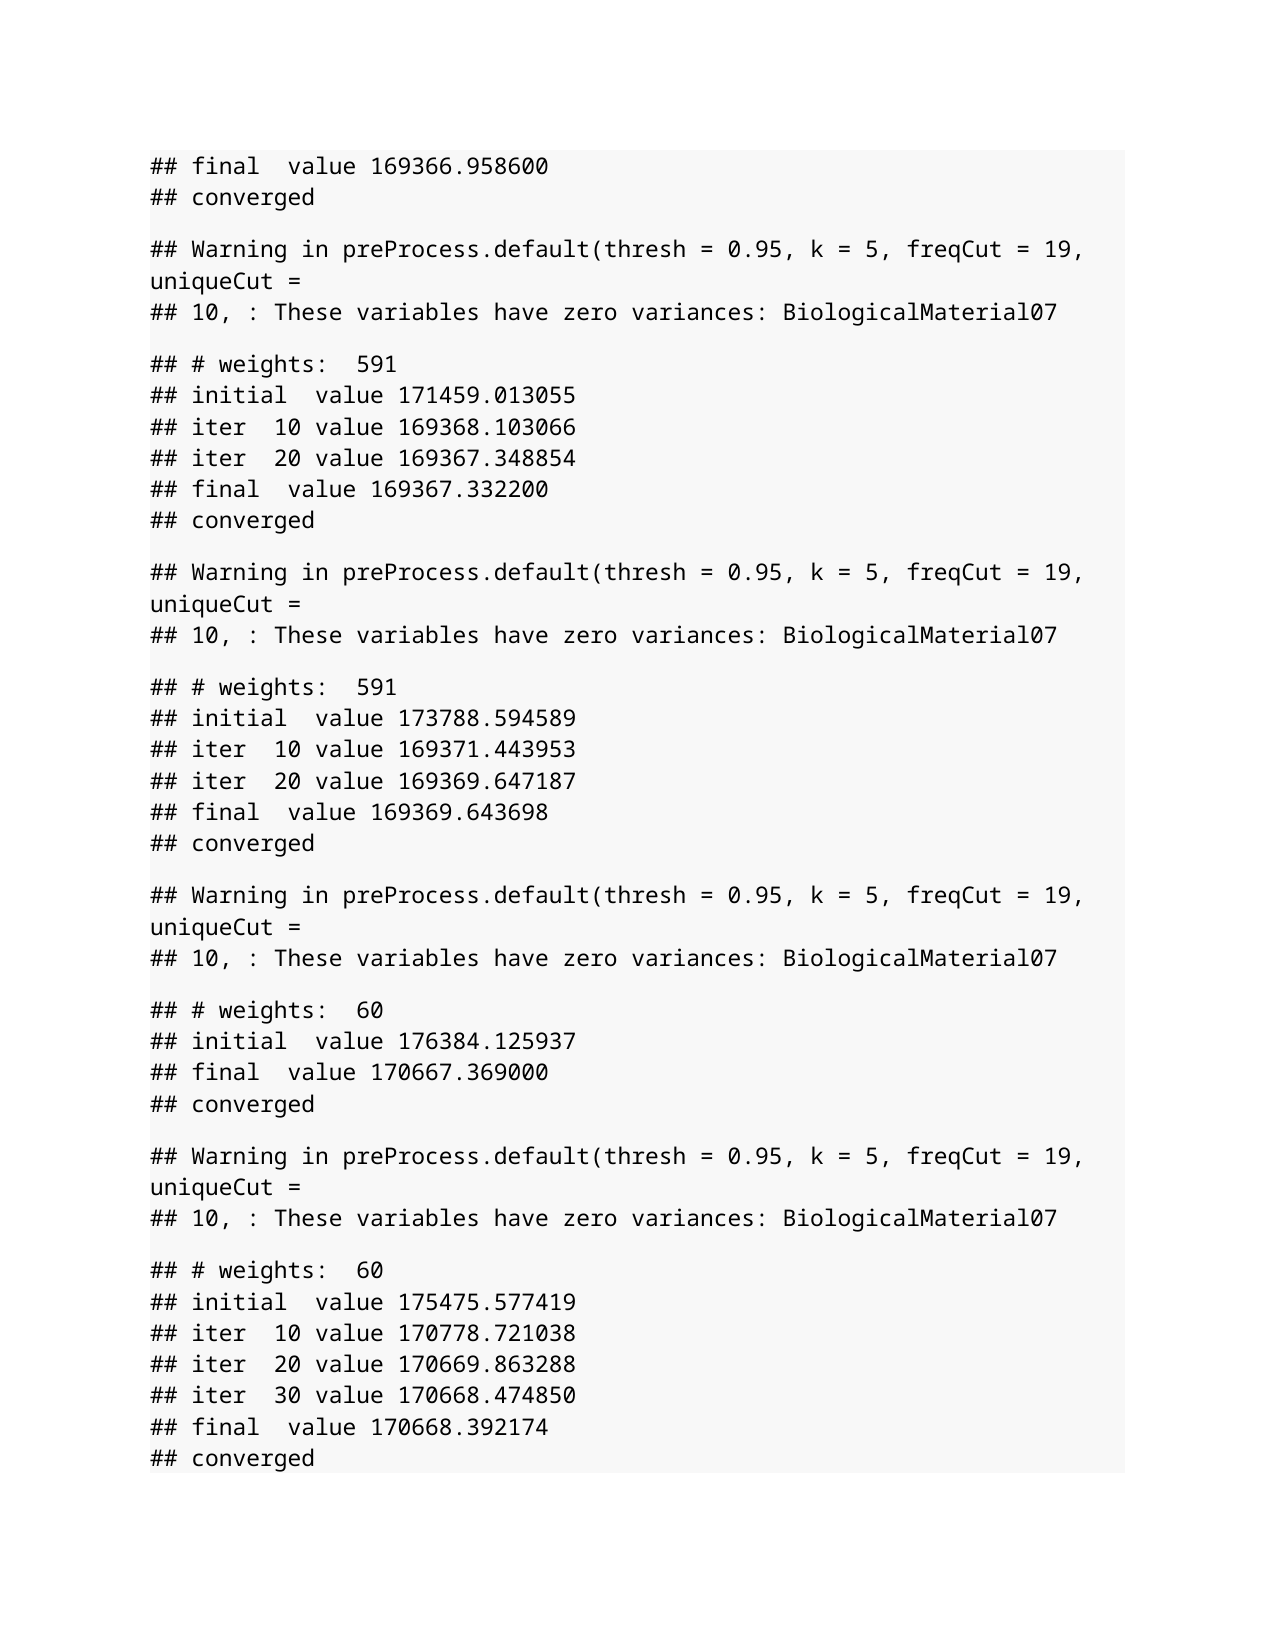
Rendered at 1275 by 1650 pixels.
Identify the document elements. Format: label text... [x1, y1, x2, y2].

text ## # weights: 60 ## initial value 176384.125937 ## final value 170667.369000 ## converged [150, 994, 1125, 1119]
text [150, 150, 1125, 212]
text ## # weights: 60 ## initial value 175475.577419 ## iter 10 value 170778.721038 ## iter 20 value 170669.863288 ## iter 30 value 170668.474850 ## final value 170668.392174 ## converged [150, 1254, 1125, 1473]
text ## Warning in preProcess.default(thresh = 0.95, k = 5, freqCut = 19, uniqueCut = ## 10, : These variables have zero variances: BiologicalMaterial07 [150, 1139, 1125, 1233]
text ## # weights: 591 ## initial value 171459.013055 ## iter 10 value 169368.103066 ## iter 20 value 169367.348854 ## final value 169367.332200 ## converged [150, 348, 1125, 535]
text ## Warning in preProcess.default(thresh = 0.95, k = 5, freqCut = 19, uniqueCut = ## 10, : These variables have zero variances: BiologicalMaterial07 [150, 556, 1125, 650]
text ## Warning in preProcess.default(thresh = 0.95, k = 5, freqCut = 19, uniqueCut = ## 10, : These variables have zero variances: BiologicalMaterial07 [150, 879, 1125, 973]
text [150, 233, 1125, 327]
text ## # weights: 591 ## initial value 173788.594589 ## iter 10 value 169371.443953 ## iter 20 value 169369.647187 ## final value 169369.643698 ## converged [150, 671, 1125, 858]
